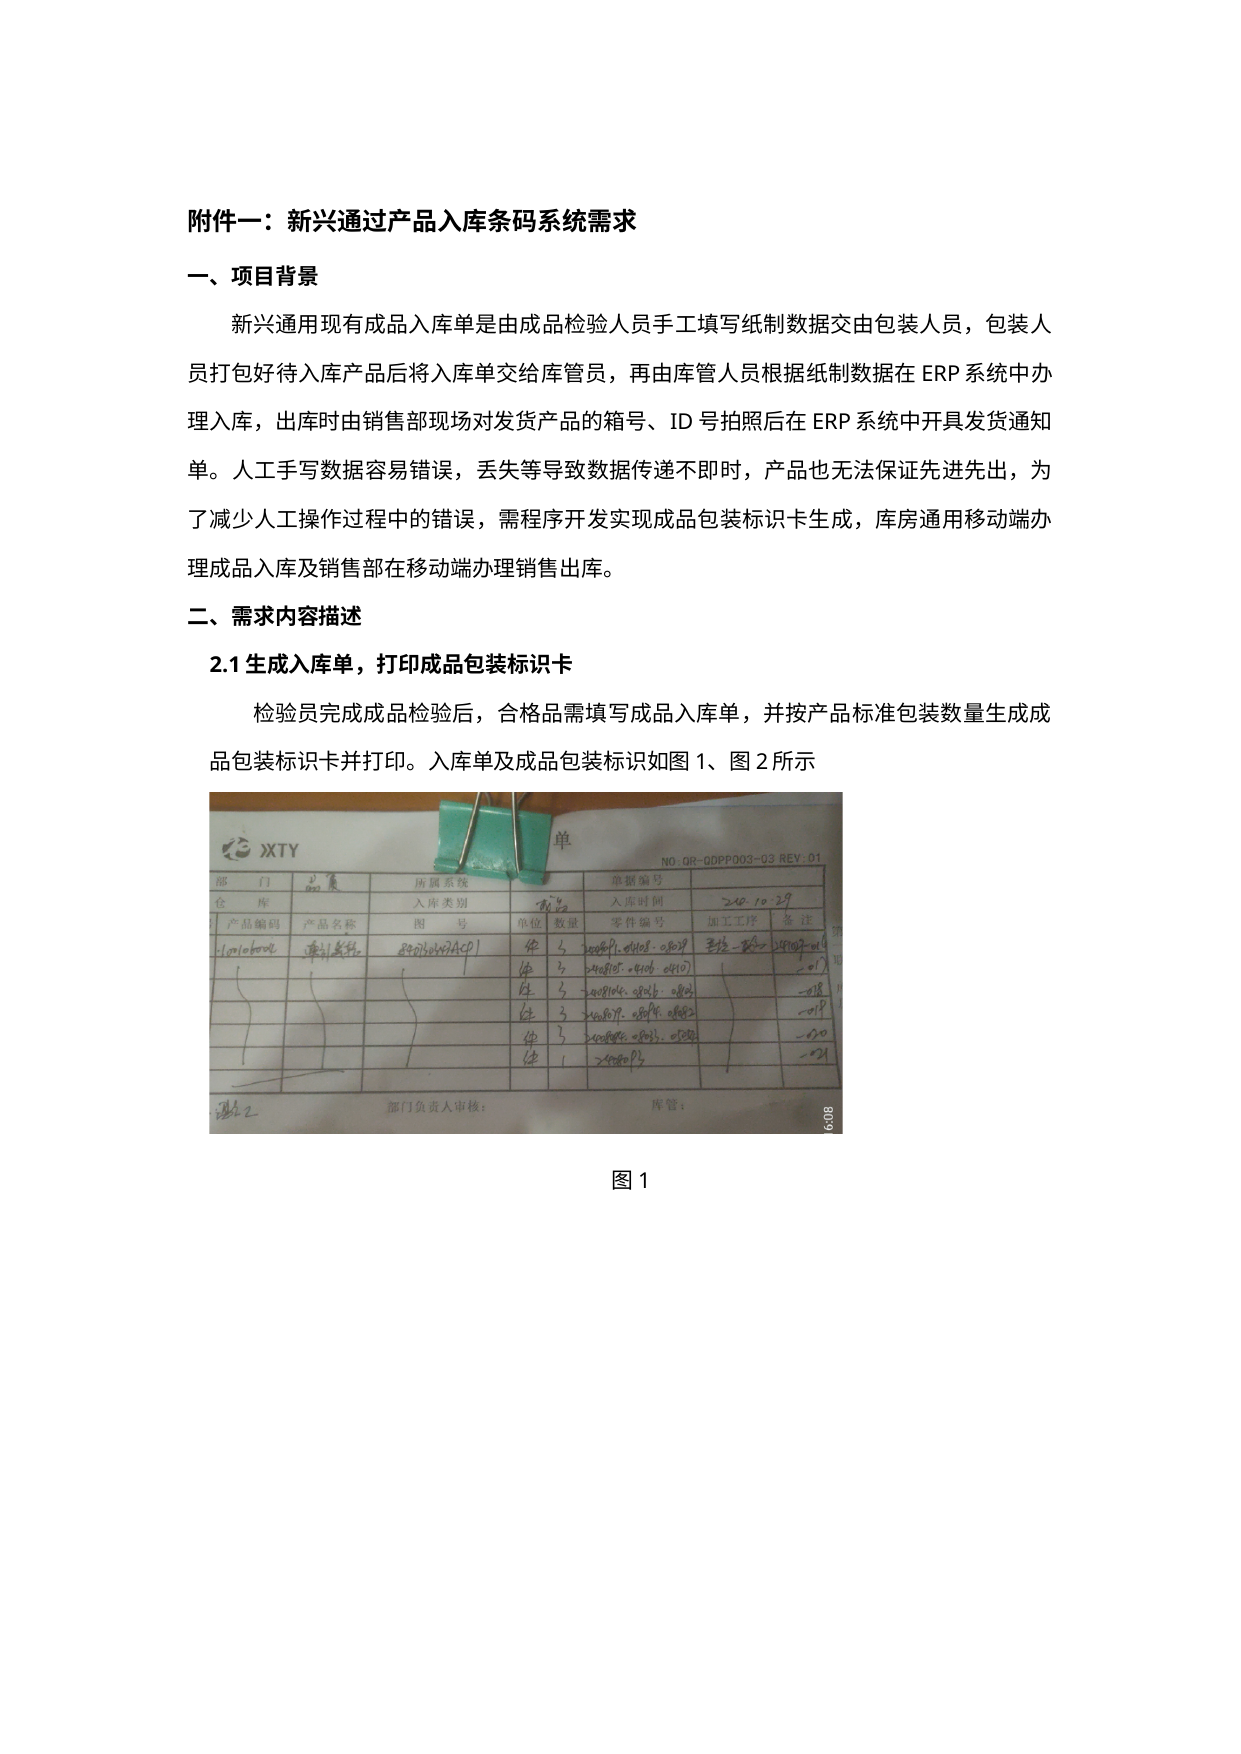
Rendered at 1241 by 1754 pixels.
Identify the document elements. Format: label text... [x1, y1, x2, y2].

text 图1 [209, 1163, 1053, 1196]
text 检验员完成成品检验后，合格品需填写成品入库单，并按产品标准包装数量生成成品包装标识卡并打印。入库单及成品包装标识如图1、图2所示 [209, 695, 1053, 777]
list 需求内容描述 [187, 599, 1053, 631]
text 2.1生成入库单，打印成品包装标识卡 [209, 647, 1053, 679]
picture [209, 792, 843, 1134]
list 项目背景 [187, 258, 1053, 291]
text 新兴通用现有成品入库单是由成品检验人员手工填写纸制数据交由包装人员，包装人员打包好待入库产品后将入库单交给库管员，再由库管人员根据纸制数据在ERP系统中办理入库，出库时由销售部现场对发货产品的箱号、ID号拍照后在ERP系统中开具发货通知单。人工手写数据容易错误，丢失等导致数据传递不即时，产品也无法保证先进先出，为了减少人工操作过程中的错误，需程序开发实现成品包装标识卡生成，库房通用移动端办理成品入库及销售部在移动端办理销售出库。 [187, 307, 1053, 583]
title 附件一：新兴通过产品入库条码系统需求 [187, 187, 1053, 252]
